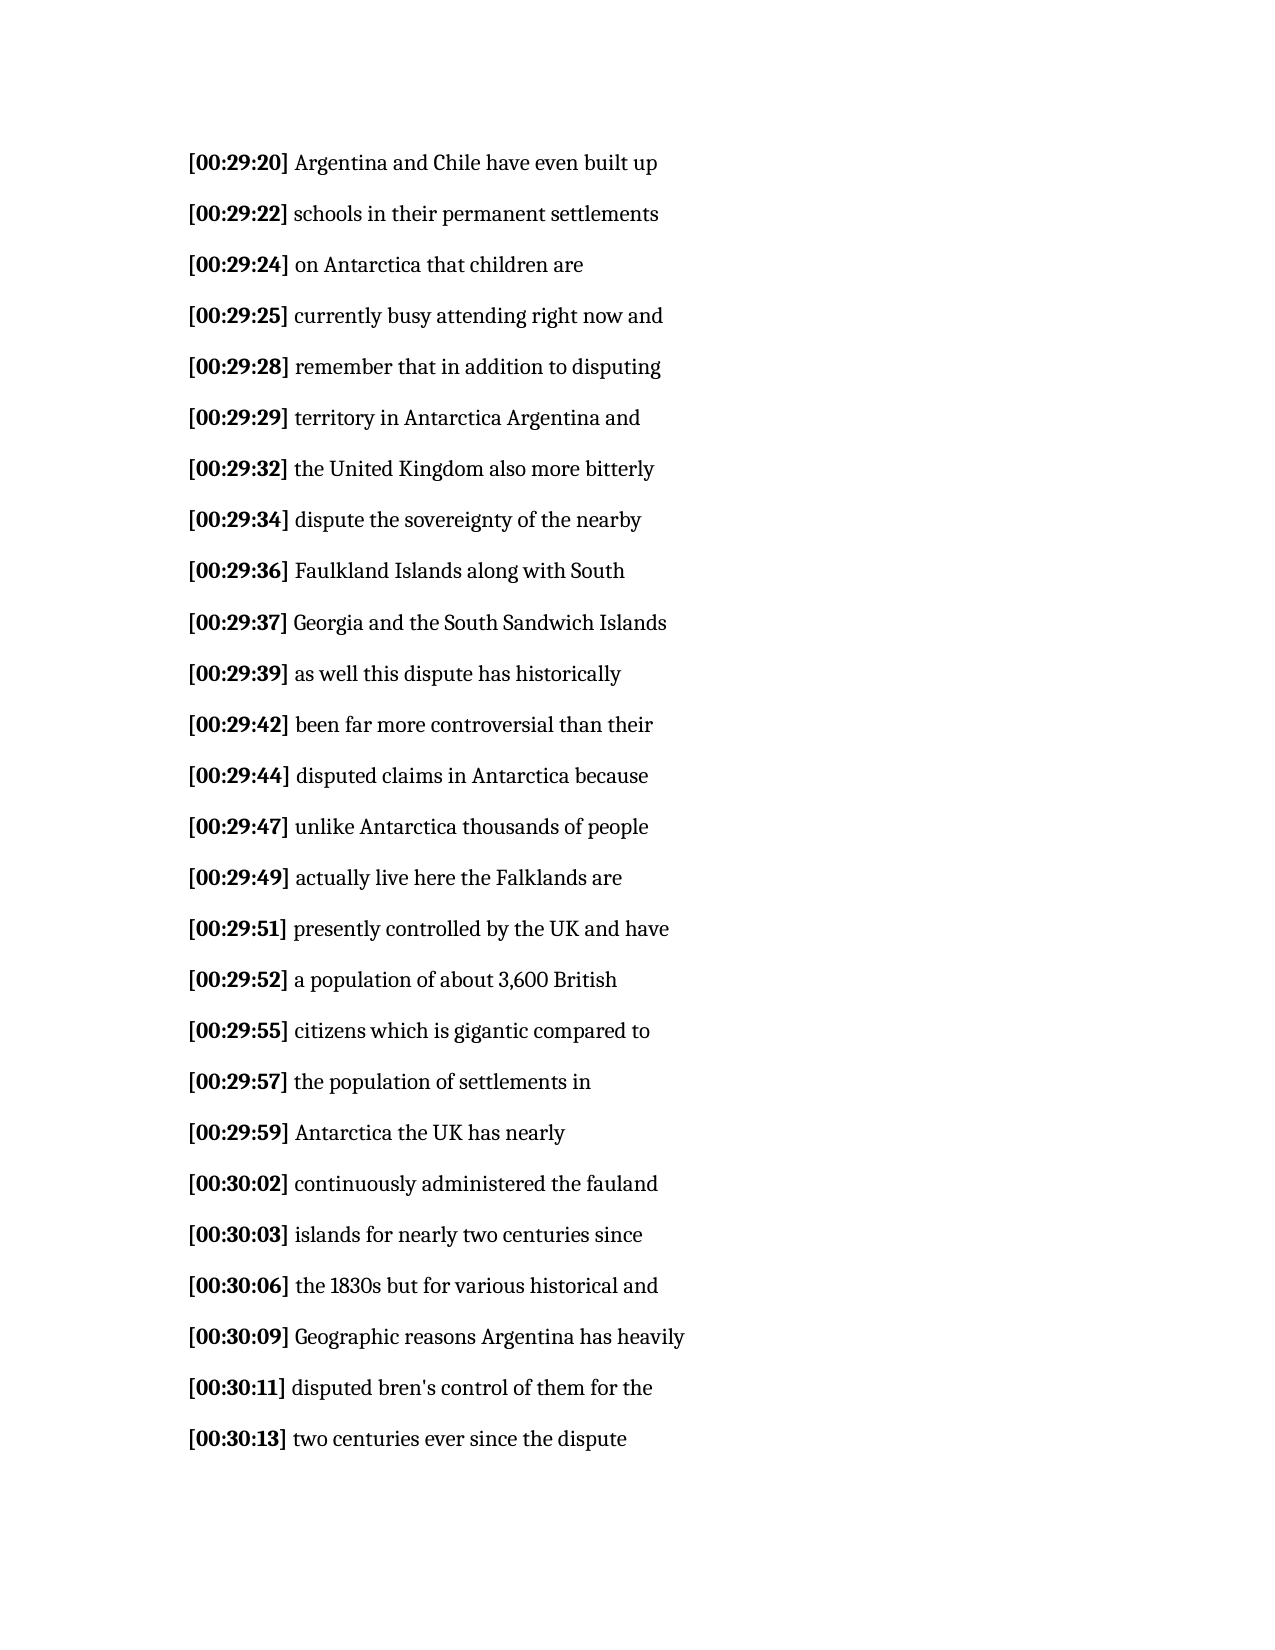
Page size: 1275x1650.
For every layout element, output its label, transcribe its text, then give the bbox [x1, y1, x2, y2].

text [00:29:51] presently controlled by the UK and have [187, 916, 1087, 942]
text [00:29:28] remember that in addition to disputing [187, 354, 1087, 381]
text [00:30:06] the 1830s but for various historical and [187, 1273, 1087, 1299]
text [00:29:55] citizens which is gigantic compared to [187, 1018, 1087, 1044]
text [00:29:49] actually live here the Falklands are [187, 864, 1087, 891]
text [00:29:59] Antarctica the UK has nearly [187, 1120, 1087, 1146]
text [00:30:13] two centuries ever since the dispute [187, 1426, 1087, 1452]
text [00:29:25] currently busy attending right now and [187, 303, 1087, 329]
text [00:29:57] the population of settlements in [187, 1069, 1087, 1095]
text [00:29:24] on Antarctica that children are [187, 252, 1087, 278]
text [00:29:37] Georgia and the South Sandwich Islands [187, 609, 1087, 636]
text [00:29:36] Faulkland Islands along with South [187, 558, 1087, 585]
text [00:29:22] schools in their permanent settlements [187, 201, 1087, 227]
text [00:29:39] as well this dispute has historically [187, 660, 1087, 687]
text [00:29:52] a population of about 3,600 British [187, 967, 1087, 993]
text [00:30:02] continuously administered the fauland [187, 1171, 1087, 1197]
text [00:29:44] disputed claims in Antarctica because [187, 762, 1087, 789]
text [00:30:03] islands for nearly two centuries since [187, 1222, 1087, 1248]
text [00:30:11] disputed bren's control of them for the [187, 1375, 1087, 1401]
text [00:29:42] been far more controversial than their [187, 711, 1087, 738]
text [00:30:09] Geographic reasons Argentina has heavily [187, 1324, 1087, 1350]
text [00:29:47] unlike Antarctica thousands of people [187, 813, 1087, 840]
text [00:29:32] the United Kingdom also more bitterly [187, 456, 1087, 483]
text [00:29:34] dispute the sovereignty of the nearby [187, 507, 1087, 534]
text [00:29:20] Argentina and Chile have even built up [187, 150, 1087, 176]
text [00:29:29] territory in Antarctica Argentina and [187, 405, 1087, 432]
